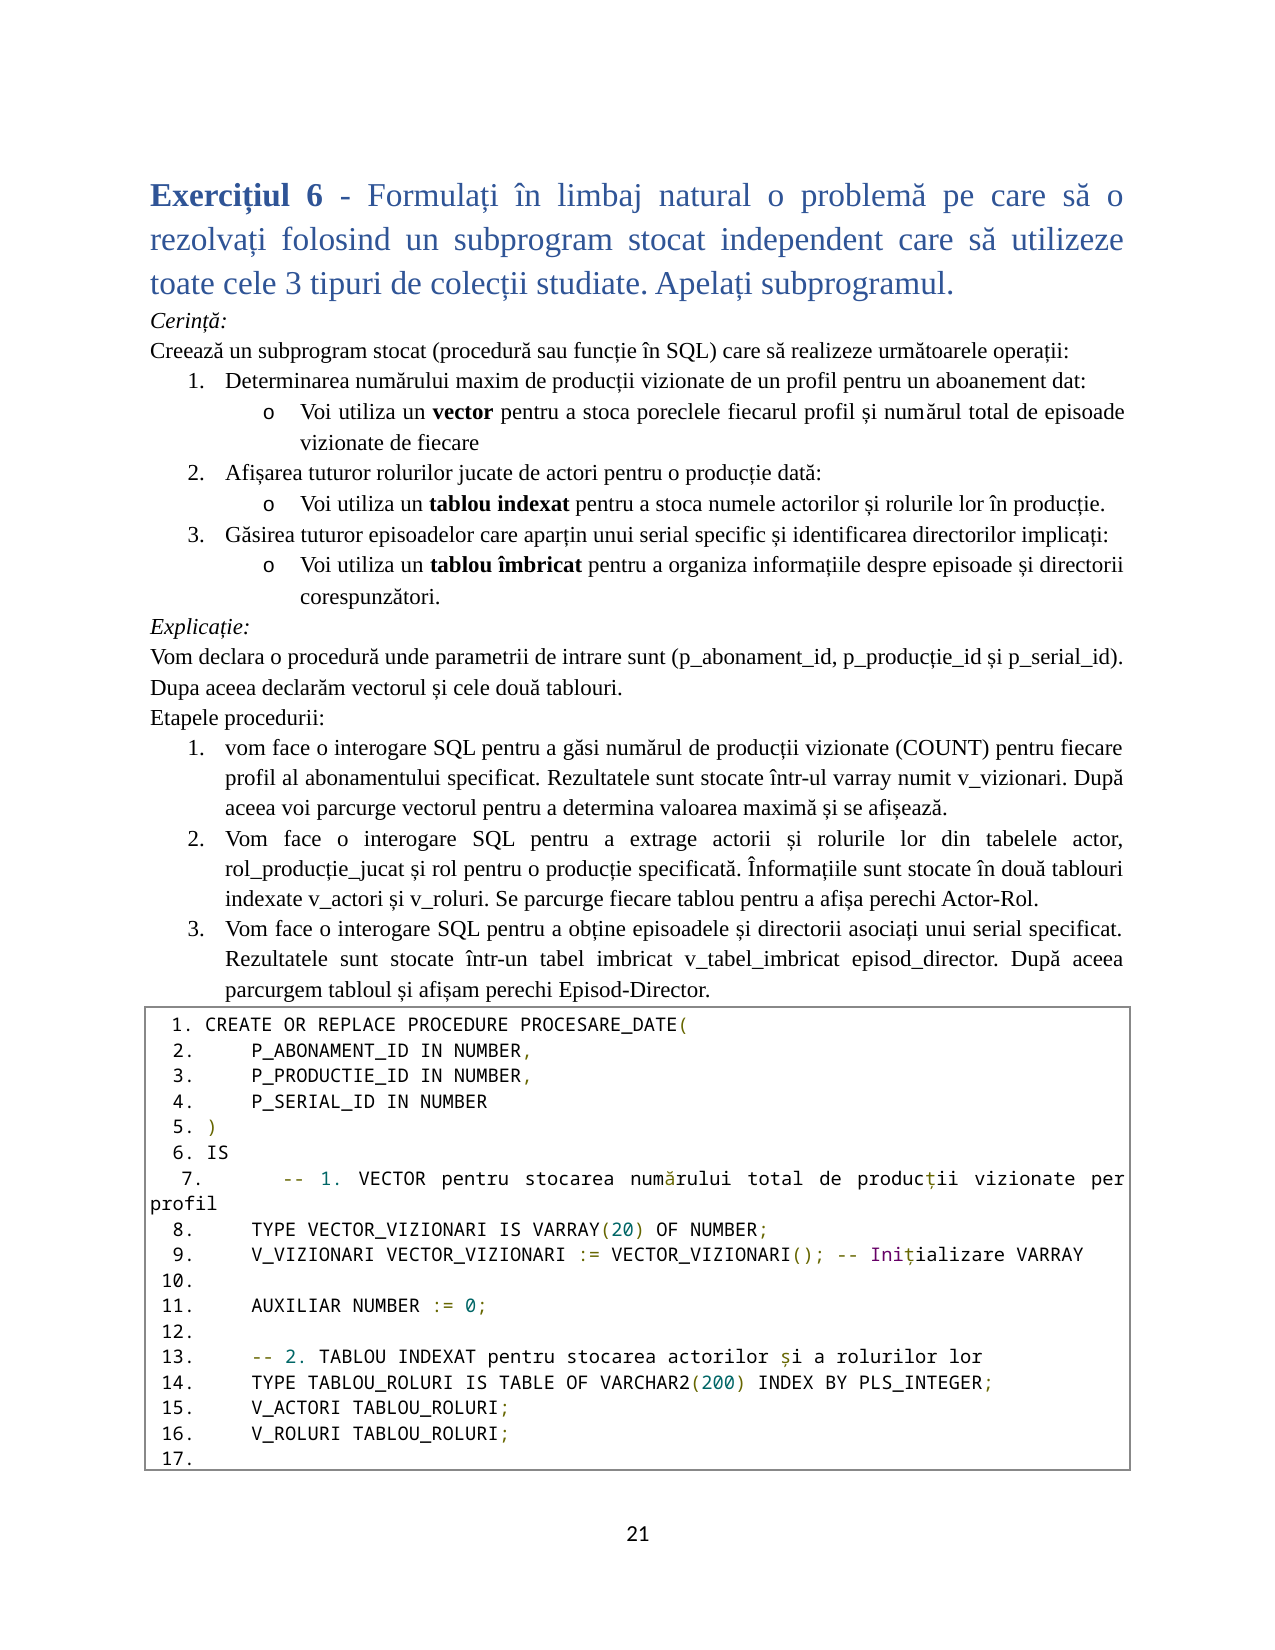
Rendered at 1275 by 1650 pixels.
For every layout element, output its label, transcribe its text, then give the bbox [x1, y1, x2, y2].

list Vom face o interogare SQL pentru a obține episoadele și directorii asociați unui serial specificat. Rezultatele sunt stocate într-un tabel imbricat v_tabel_imbricat episod_director. După aceea parcurgem tabloul și afișam perechi Episod-Director. [187, 915, 1125, 1002]
text Etapele procedurii: [150, 704, 1125, 730]
list Găsirea tuturor episoadelor care aparțin unui serial specific și identificarea directorilor implicați: [187, 521, 1125, 548]
list Determinarea numărului maxim de producții vizionate de un profil pentru un aboanement dat: [187, 368, 1125, 394]
text 4. P_SERIAL_ID IN NUMBER [150, 1088, 1125, 1114]
text 17. [150, 1446, 1125, 1469]
text 12. [150, 1318, 1125, 1343]
text 8. TYPE VECTOR_VIZIONARI IS VARRAY(20) OF NUMBER; [150, 1216, 1125, 1241]
text Vom declara o procedură unde parametrii de intrare sunt (p_abonament_id, p_producție_id și p_serial_id). Dupa aceea declarăm vectorul și cele două tablouri. [150, 643, 1125, 700]
list Voi utiliza un tablou indexat pentru a stoca numele actorilor și rolurile lor în producție. [262, 490, 1125, 517]
text 6. IS [150, 1139, 1125, 1165]
text 1. CREATE OR REPLACE PROCEDURE PROCESARE_DATE( [146, 1008, 1129, 1037]
list Voi utiliza un vector pentru a stoca poreclele fiecarul profil și numărul total de episoade vizionate de fiecare [262, 398, 1125, 456]
list Vom face o interogare SQL pentru a extrage actorii și rolurile lor din tabelele actor, rol_producție_jucat și rol pentru o producție specificată. Înformațiile sunt stocate în două tablouri indexate v_actori și v_roluri. Se parcurge fiecare tablou pentru a afișa perechi Actor-Rol. [187, 825, 1125, 911]
text 11. AUXILIAR NUMBER := 0; [150, 1292, 1125, 1318]
text 13. -- 2. TABLOU INDEXAT pentru stocarea actorilor și a rolurilor lor [150, 1343, 1125, 1369]
subtitle Exercițiul 6 - Formulați în limbaj natural o problemă pe care să o rezolvați folosind un subprogram stocat independent care să utilizeze toate cele 3 tipuri de colecții studiate. Apelați subprogramul. [150, 175, 1125, 301]
list Afișarea tuturor rolurilor jucate de actori pentru o producție dată: [187, 459, 1125, 486]
text 10. [150, 1267, 1125, 1292]
text 14. TYPE TABLOU_ROLURI IS TABLE OF VARCHAR2(200) INDEX BY PLS_INTEGER; [150, 1369, 1125, 1394]
text Creează un subprogram stocat (procedură sau funcție în SQL) care să realizeze următoarele operații: [150, 337, 1125, 364]
text 3. P_PRODUCTIE_ID IN NUMBER, [150, 1063, 1125, 1088]
text Explicație: [150, 613, 1125, 639]
list Voi utiliza un tablou îmbricat pentru a organiza informațiile despre episoade și directorii corespunzători. [262, 552, 1125, 609]
text 15. V_ACTORI TABLOU_ROLURI; [150, 1394, 1125, 1420]
text Cerință: [150, 307, 1125, 333]
list vom face o interogare SQL pentru a găsi numărul de producții vizionate (COUNT) pentru fiecare profil al abonamentului specificat. Rezultatele sunt stocate într-ul varray numit v_vizionari. După aceea voi parcurge vectorul pentru a determina valoarea maximă și se afișează. [187, 734, 1125, 821]
text 7. -- 1. VECTOR pentru stocarea numărului total de producții vizionate per profil [150, 1165, 1125, 1216]
text 5. ) [150, 1114, 1125, 1139]
text 16. V_ROLURI TABLOU_ROLURI; [150, 1420, 1125, 1446]
text 2. P_ABONAMENT_ID IN NUMBER, [150, 1037, 1125, 1063]
text 9. V_VIZIONARI VECTOR_VIZIONARI := VECTOR_VIZIONARI(); -- Inițializare VARRAY [150, 1241, 1125, 1267]
